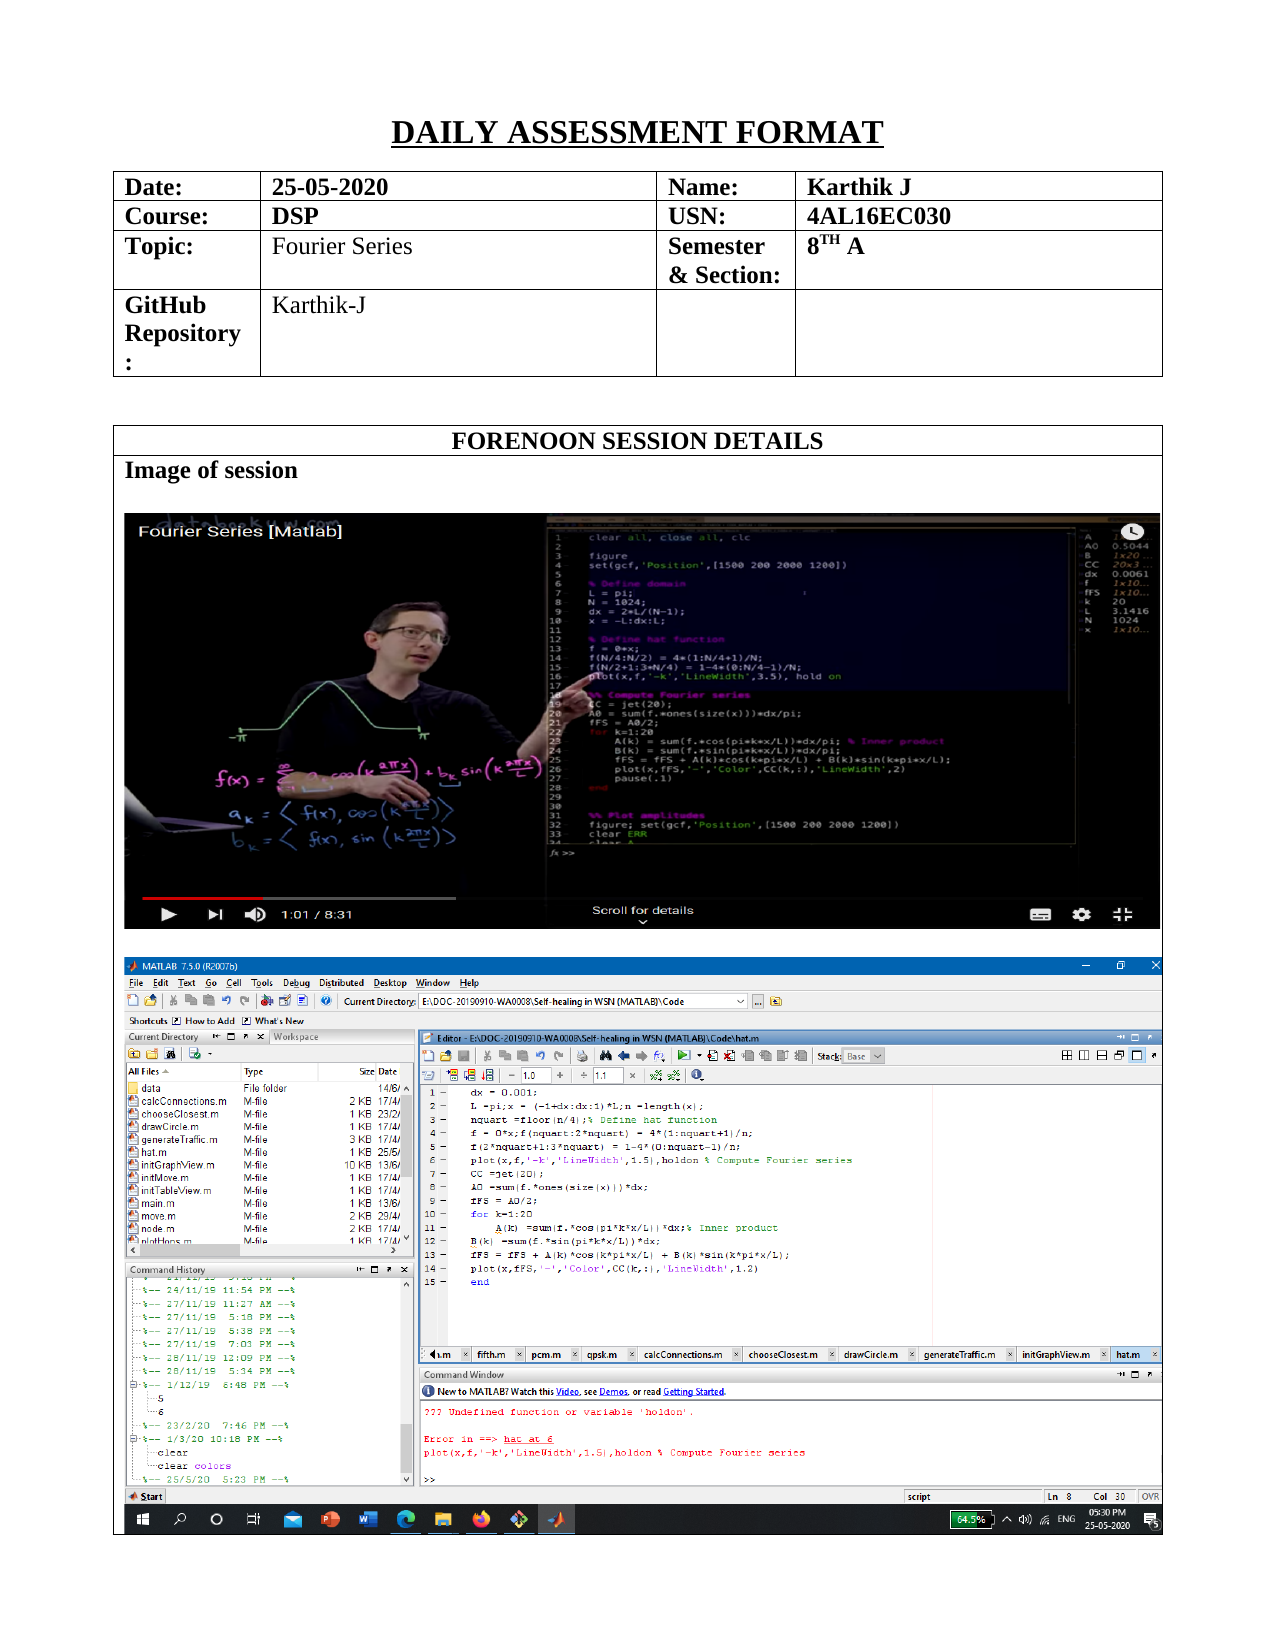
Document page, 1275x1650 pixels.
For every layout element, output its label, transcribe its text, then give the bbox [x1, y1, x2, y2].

text DAILY ASSESSMENT FORMAT [112, 112, 1162, 151]
table_cell Fourier Series [261, 231, 656, 289]
picture [124, 957, 1162, 1534]
table_header Karthik J [796, 172, 1162, 200]
table_cell 4AL16EC030 [796, 201, 1162, 230]
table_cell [114, 456, 1162, 1534]
table_cell [796, 290, 1162, 376]
table_header Name: [657, 172, 795, 200]
table_header 25-05-2020 [261, 172, 656, 200]
table_cell DSP [261, 201, 656, 230]
table_cell Karthik-J [261, 290, 656, 376]
table_cell [657, 290, 795, 376]
table_header Date: [114, 172, 260, 200]
table_cell Semester & Section: [657, 231, 795, 289]
table_cell Topic: [114, 231, 260, 289]
picture [124, 513, 1161, 929]
table_cell USN: [657, 201, 795, 230]
table_cell GitHub Repository: [114, 290, 260, 376]
table_header FORENOON SESSION DETAILS [114, 426, 1162, 454]
table_cell Course: [114, 201, 260, 230]
table_cell 8TH A [796, 231, 1162, 289]
